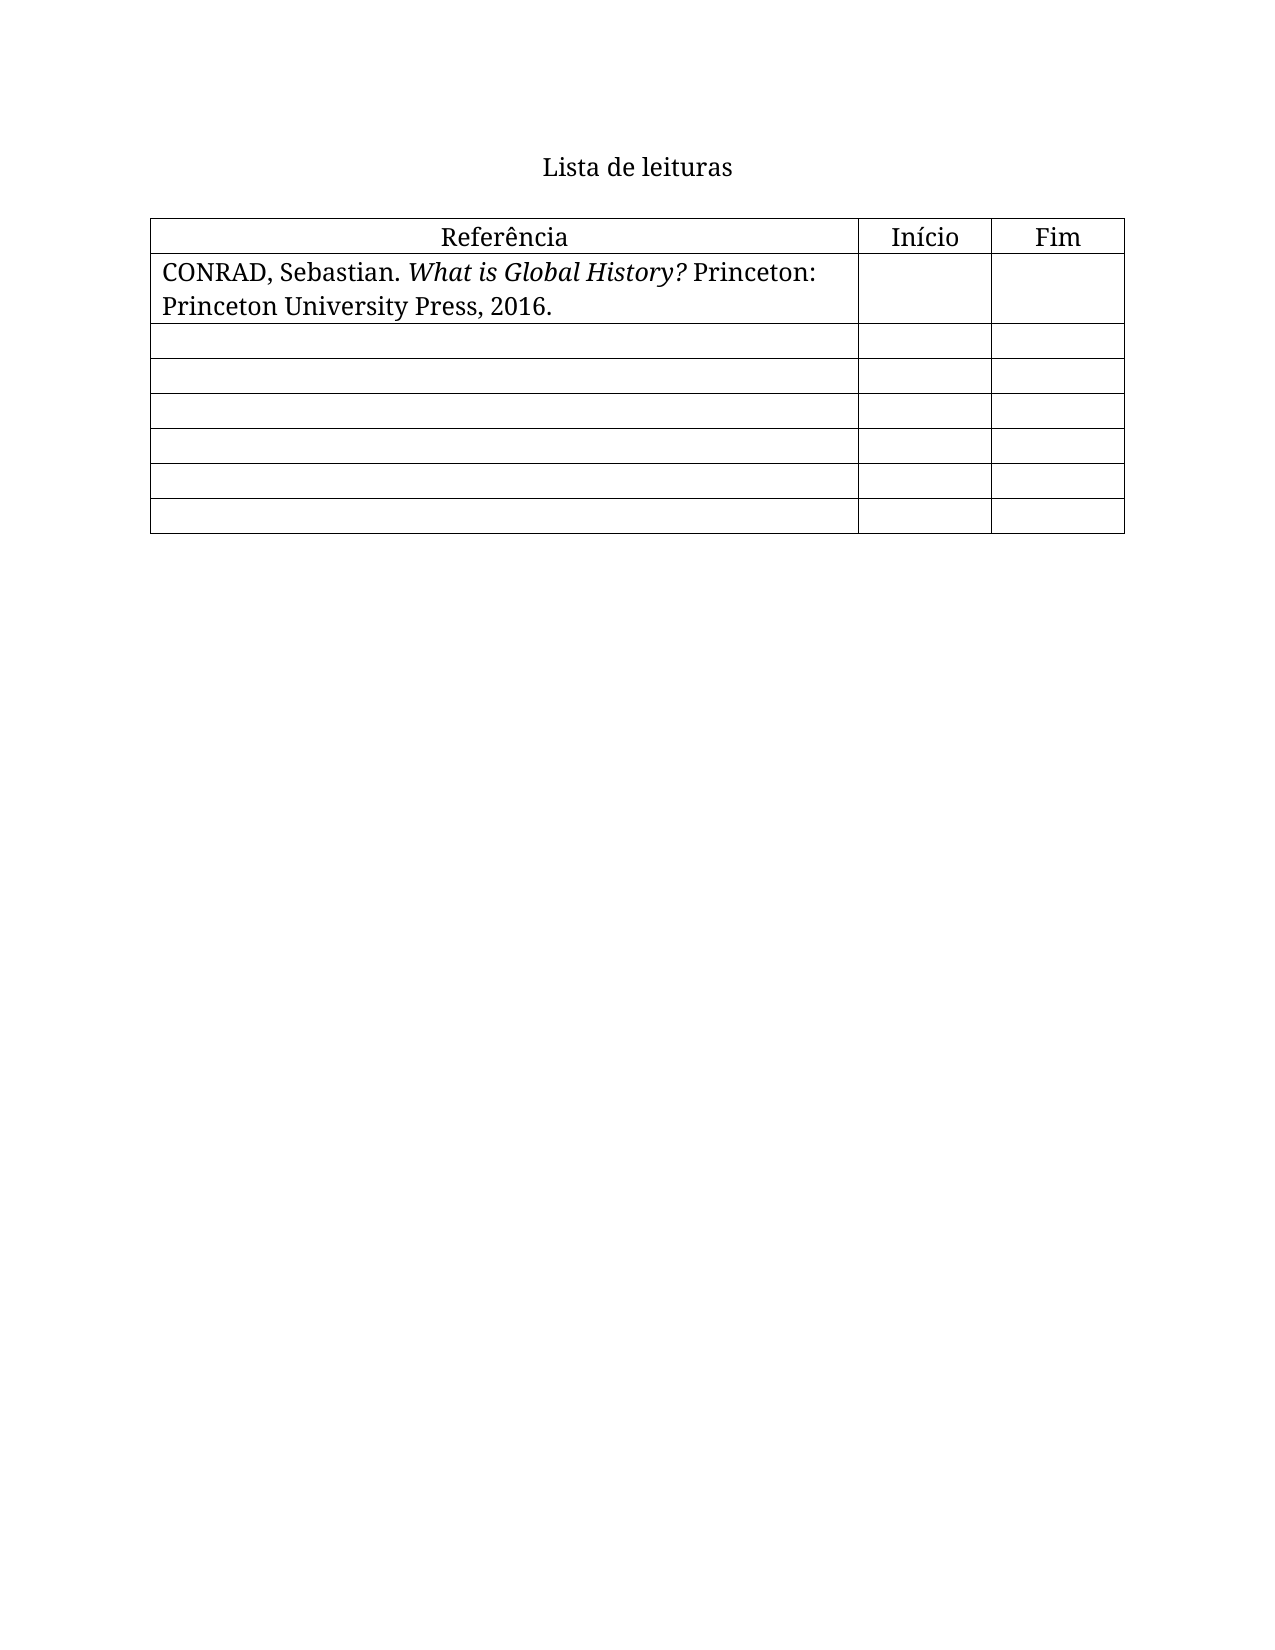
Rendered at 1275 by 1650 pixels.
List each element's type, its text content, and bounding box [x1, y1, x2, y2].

table_cell [859, 324, 991, 357]
table_cell [859, 429, 991, 463]
table_cell [859, 254, 991, 322]
table_cell [992, 254, 1124, 322]
table_cell [859, 499, 991, 533]
table_cell [992, 359, 1124, 393]
table_cell [151, 499, 858, 533]
table_header Referência [151, 219, 858, 253]
table_header Fim [992, 219, 1124, 253]
table_cell CONRAD, Sebastian. What is Global History? Princeton: Princeton University Press, 2016. [151, 254, 858, 322]
table_header Início [859, 219, 991, 253]
table_cell [151, 429, 858, 463]
table_cell [859, 359, 991, 393]
table_cell [859, 394, 991, 428]
table_cell [992, 324, 1124, 357]
table_cell [859, 464, 991, 498]
table_cell [992, 499, 1124, 533]
table_cell [151, 464, 858, 498]
table_cell [992, 394, 1124, 428]
text Lista de leituras [150, 150, 1125, 184]
table_cell [151, 324, 858, 357]
table_cell [992, 429, 1124, 463]
table_cell [151, 359, 858, 393]
table_cell [151, 394, 858, 428]
table_cell [992, 464, 1124, 498]
